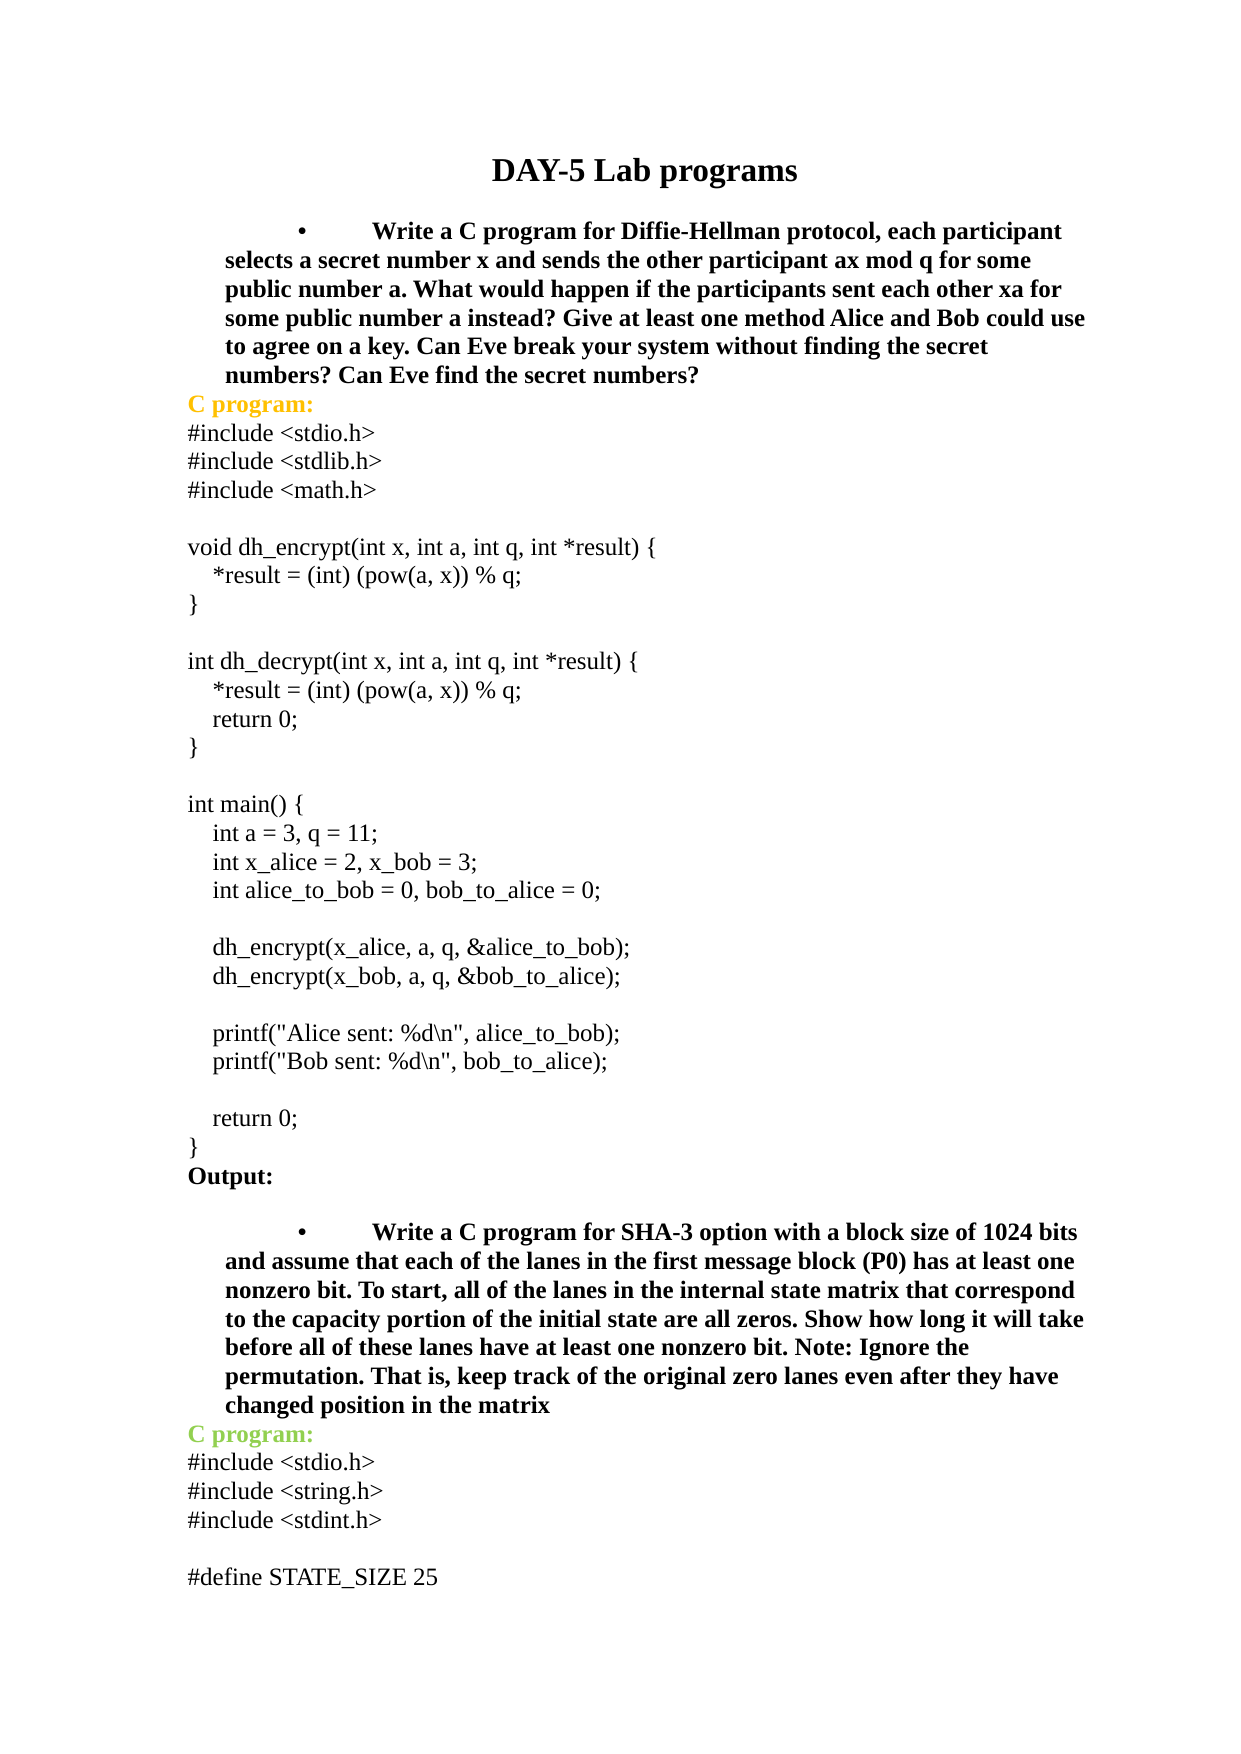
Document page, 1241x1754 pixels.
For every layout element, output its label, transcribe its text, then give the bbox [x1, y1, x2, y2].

text • Write a C program for SHA-3 option with a block size of 1024 bits and assume that each of the lanes in the first message block (P0) has at least one nonzero bit. To start, all of the lanes in the internal state matrix that correspond to the capacity portion of the initial state are all zeros. Show how long it will take before all of these lanes have at least one nonzero bit. Note: Ignore the permutation. That is, keep track of the original zero lanes even after they have changed position in the matrix [225, 1223, 1090, 1424]
text C program: [187, 1424, 1090, 1453]
text dh_encrypt(x_alice, a, q, &alice_to_bob); [187, 936, 1090, 964]
text int dh_decrypt(int x, int a, int q, int *result) { [187, 648, 1090, 677]
text *result = (int) (pow(a, x)) % q; [187, 562, 1090, 591]
text #include <stdio.h> [187, 418, 1090, 447]
text return 0; [187, 706, 1090, 734]
text #include <math.h> [187, 476, 1090, 504]
text #include <stdlib.h> [187, 447, 1090, 476]
text #include <stdio.h> [187, 1453, 1090, 1482]
text #define STATE_SIZE 25 [187, 1568, 1090, 1597]
text *result = (int) (pow(a, x)) % q; [187, 677, 1090, 706]
text C program: [187, 389, 1090, 418]
text } [187, 591, 1090, 619]
text • Write a C program for Diffie-Hellman protocol, each participant selects a secret number x and sends the other participant ax mod q for some public number a. What would happen if the participants sent each other xa for some public number a instead? Give at least one method Alice and Bob could use to agree on a key. Can Eve break your system without finding the secret numbers? Can Eve find the secret numbers? [225, 217, 1090, 389]
text DAY-5 Lab programs [150, 150, 1090, 188]
text #include <string.h> [187, 1482, 1090, 1511]
text int a = 3, q = 11; [187, 821, 1090, 849]
text #include <stdint.h> [187, 1511, 1090, 1539]
text Output: [187, 1166, 1090, 1194]
text dh_encrypt(x_bob, a, q, &bob_to_alice); [187, 964, 1090, 993]
text return 0; [187, 1108, 1090, 1137]
text } [187, 1137, 1090, 1166]
text } [187, 734, 1090, 763]
text int x_alice = 2, x_bob = 3; [187, 849, 1090, 878]
text void dh_encrypt(int x, int a, int q, int *result) { [187, 533, 1090, 562]
text int alice_to_bob = 0, bob_to_alice = 0; [187, 878, 1090, 907]
text printf("Alice sent: %d\n", alice_to_bob); [187, 1022, 1090, 1051]
text int main() { [187, 792, 1090, 821]
text printf("Bob sent: %d\n", bob_to_alice); [187, 1051, 1090, 1079]
